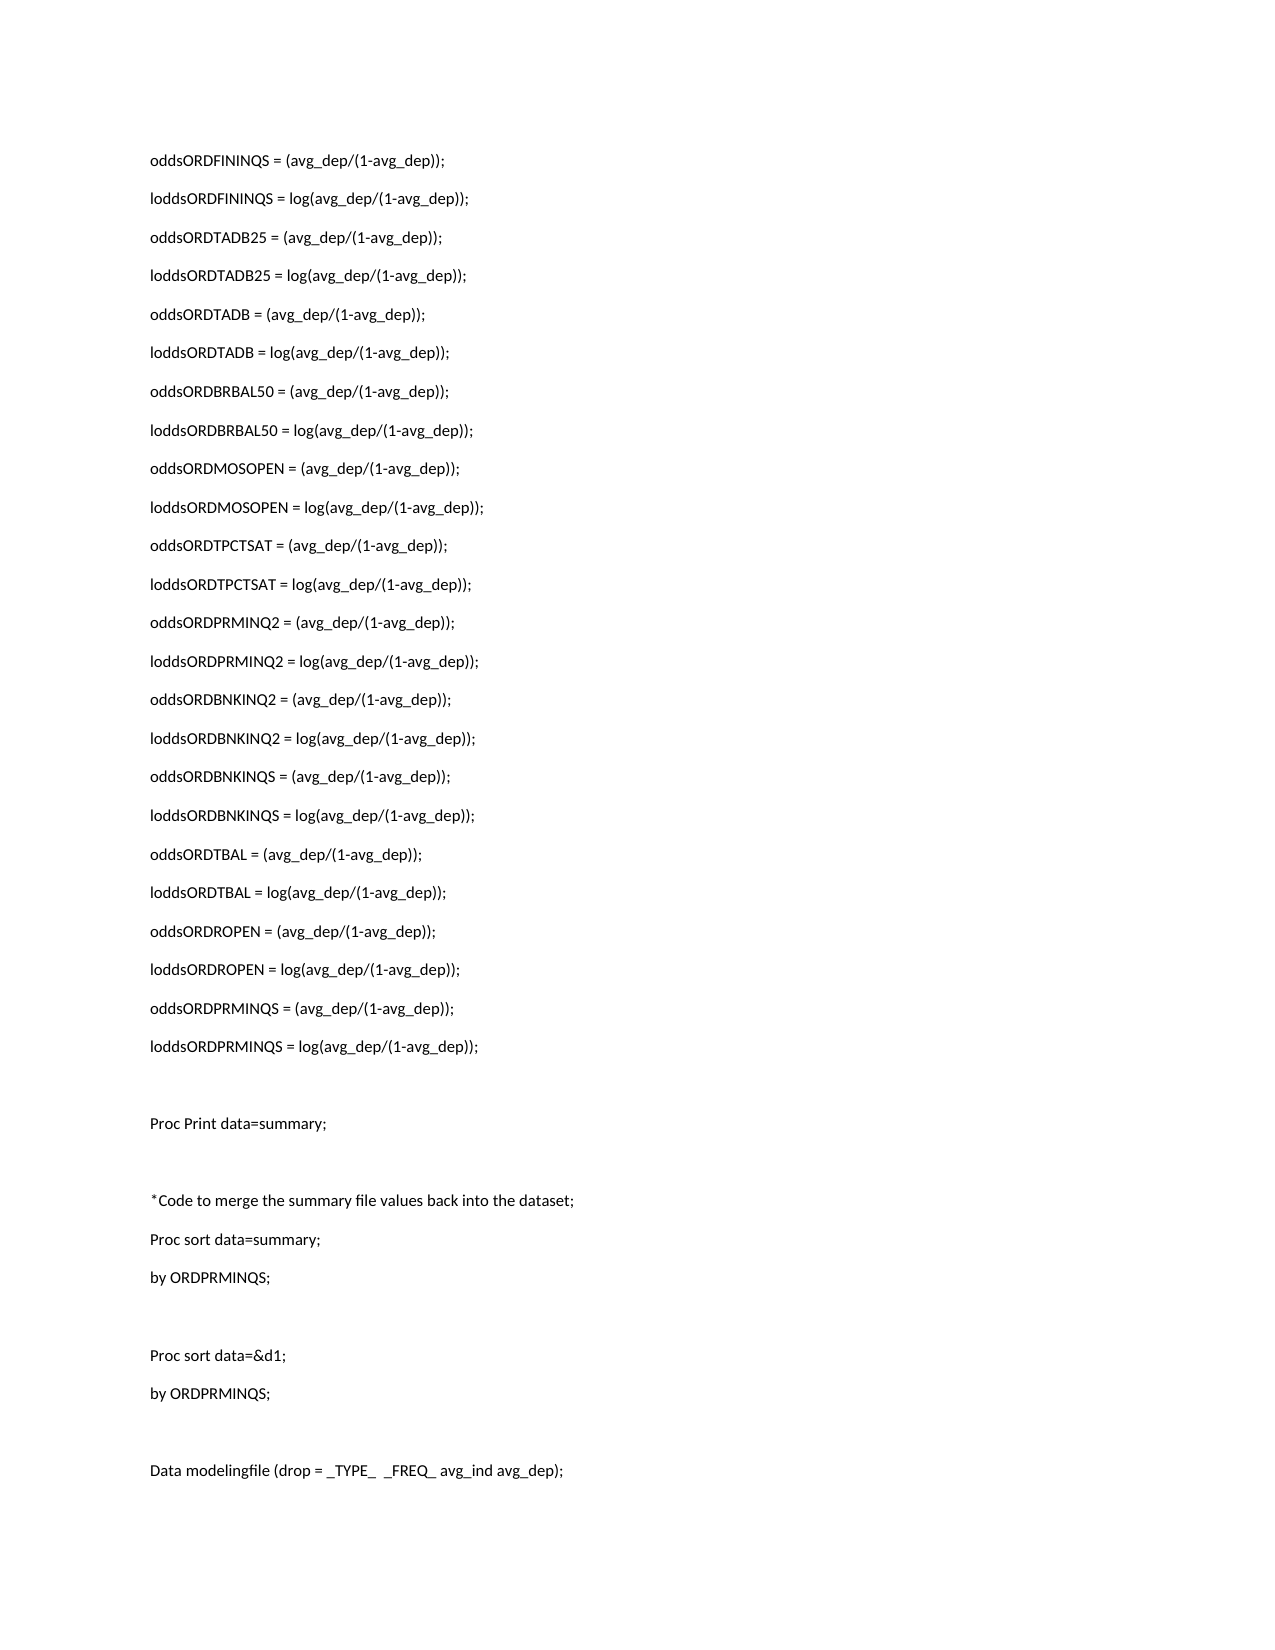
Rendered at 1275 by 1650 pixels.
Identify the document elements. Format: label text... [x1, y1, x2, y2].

text oddsORDTADB = (avg_dep/(1-avg_dep)); [150, 304, 1125, 324]
text Proc sort data=&d1; [150, 1345, 1125, 1365]
text loddsORDFININQS = log(avg_dep/(1-avg_dep)); [150, 188, 1125, 209]
text loddsORDBNKINQ2 = log(avg_dep/(1-avg_dep)); [150, 728, 1125, 748]
text loddsORDMOSOPEN = log(avg_dep/(1-avg_dep)); [150, 497, 1125, 517]
text loddsORDROPEN = log(avg_dep/(1-avg_dep)); [150, 959, 1125, 980]
text loddsORDTPCTSAT = log(avg_dep/(1-avg_dep)); [150, 574, 1125, 594]
text oddsORDTBAL = (avg_dep/(1-avg_dep)); [150, 844, 1125, 864]
text by ORDPRMINQS; [150, 1383, 1125, 1404]
text Proc Print data=summary; [150, 1113, 1125, 1134]
text oddsORDBNKINQ2 = (avg_dep/(1-avg_dep)); [150, 689, 1125, 710]
text oddsORDBNKINQS = (avg_dep/(1-avg_dep)); [150, 767, 1125, 787]
text oddsORDTPCTSAT = (avg_dep/(1-avg_dep)); [150, 535, 1125, 556]
text oddsORDPRMINQ2 = (avg_dep/(1-avg_dep)); [150, 612, 1125, 633]
text loddsORDTADB = log(avg_dep/(1-avg_dep)); [150, 343, 1125, 363]
text loddsORDPRMINQS = log(avg_dep/(1-avg_dep)); [150, 1036, 1125, 1057]
text oddsORDPRMINQS = (avg_dep/(1-avg_dep)); [150, 998, 1125, 1018]
text loddsORDBRBAL50 = log(avg_dep/(1-avg_dep)); [150, 420, 1125, 440]
text loddsORDPRMINQ2 = log(avg_dep/(1-avg_dep)); [150, 651, 1125, 671]
text oddsORDROPEN = (avg_dep/(1-avg_dep)); [150, 921, 1125, 941]
text oddsORDTADB25 = (avg_dep/(1-avg_dep)); [150, 227, 1125, 247]
text Proc sort data=summary; [150, 1229, 1125, 1249]
text oddsORDBRBAL50 = (avg_dep/(1-avg_dep)); [150, 381, 1125, 402]
text loddsORDTADB25 = log(avg_dep/(1-avg_dep)); [150, 266, 1125, 286]
text oddsORDMOSOPEN = (avg_dep/(1-avg_dep)); [150, 458, 1125, 479]
text *Code to merge the summary file values back into the dataset; [150, 1191, 1125, 1211]
text by ORDPRMINQS; [150, 1268, 1125, 1288]
text oddsORDFININQS = (avg_dep/(1-avg_dep)); [150, 150, 1125, 170]
text loddsORDTBAL = log(avg_dep/(1-avg_dep)); [150, 882, 1125, 903]
text loddsORDBNKINQS = log(avg_dep/(1-avg_dep)); [150, 805, 1125, 826]
text Data modelingfile (drop = _TYPE_ _FREQ_ avg_ind avg_dep); [150, 1460, 1125, 1481]
